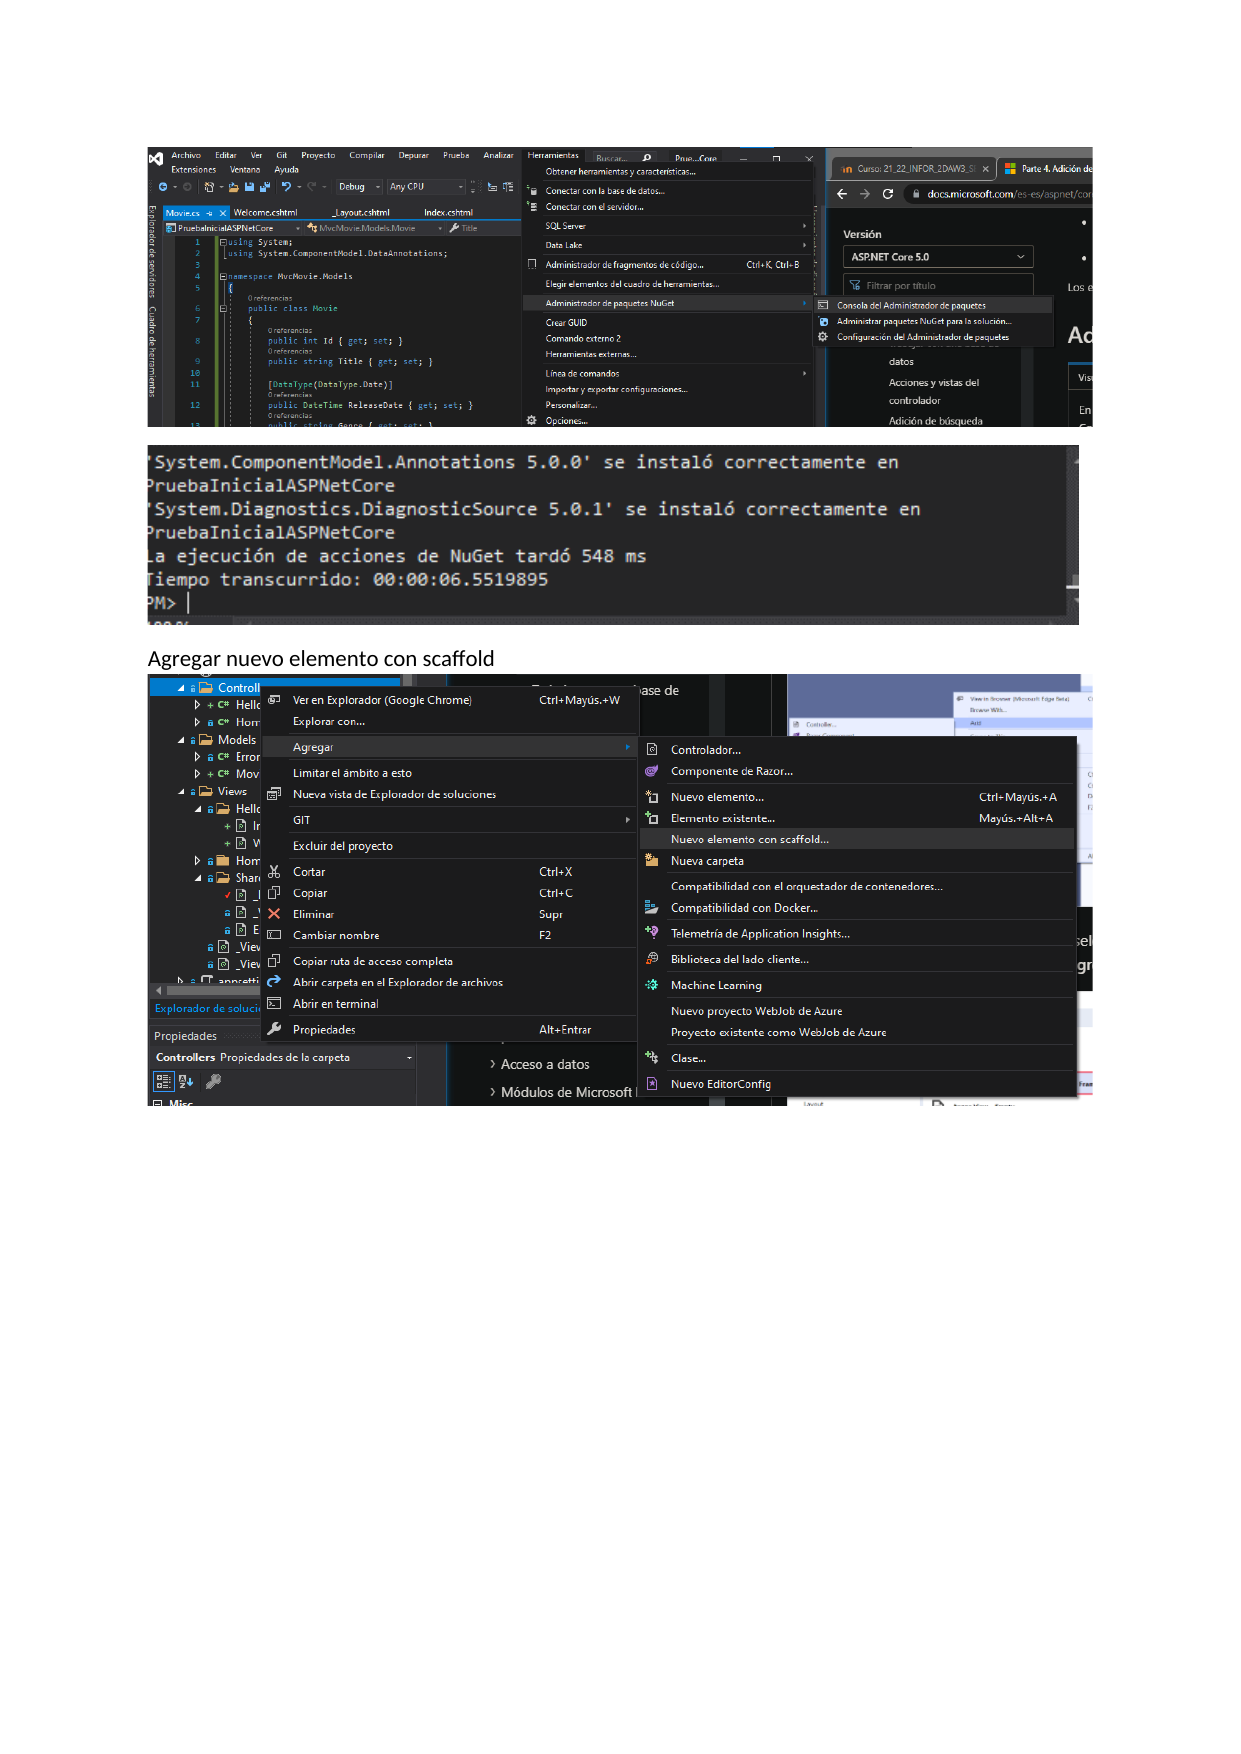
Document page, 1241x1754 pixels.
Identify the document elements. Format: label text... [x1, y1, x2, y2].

picture [147, 445, 1079, 625]
picture [147, 674, 1093, 1106]
text Agregar nuevo elemento con scaffold [148, 644, 1093, 674]
picture [147, 147, 1093, 427]
